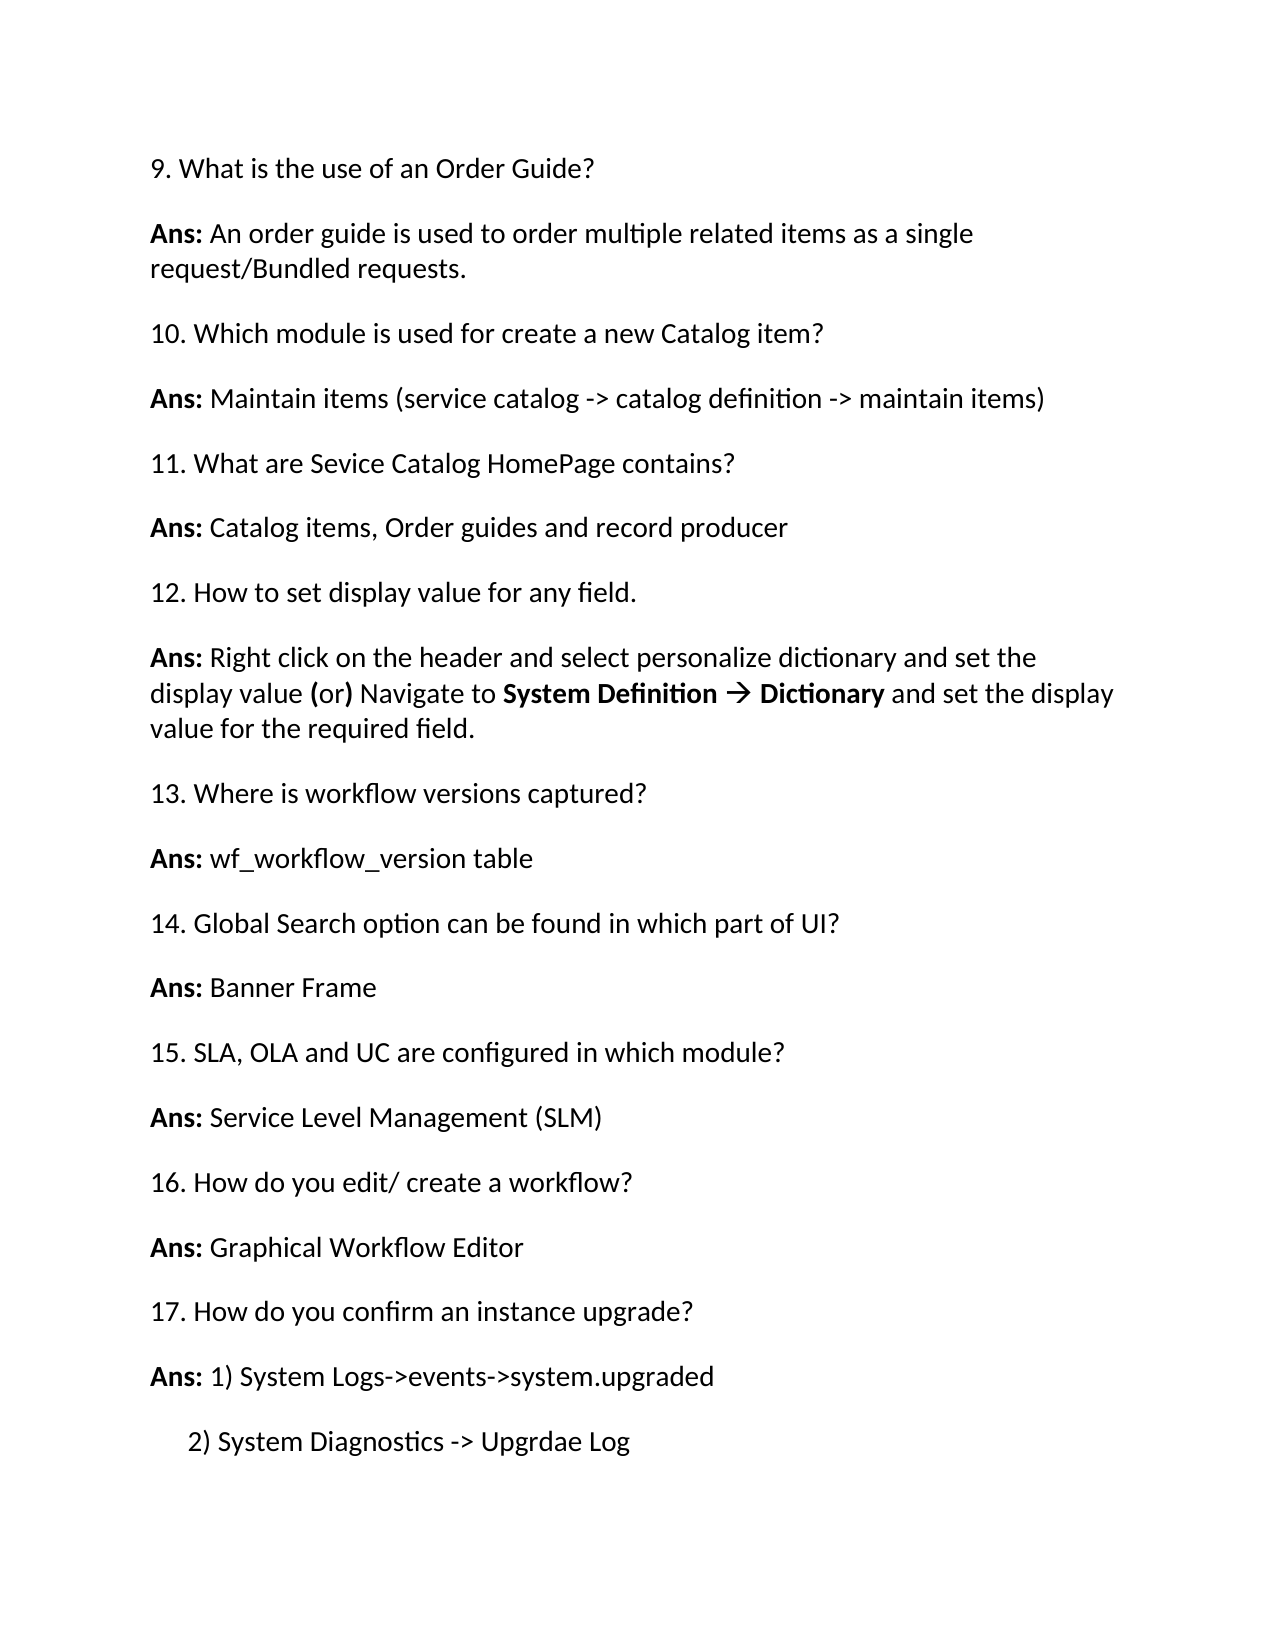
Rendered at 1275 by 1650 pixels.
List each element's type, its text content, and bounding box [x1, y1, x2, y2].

text Ans: An order guide is used to order multiple related items as a single request/Bundled requests. [150, 215, 1125, 286]
text Ans: Service Level Management (SLM) [150, 1099, 1125, 1135]
text 12. How to set display value for any field. [150, 574, 1125, 610]
text Ans: Maintain items (service catalog -> catalog definition -> maintain items) [150, 380, 1125, 416]
text 10. Which module is used for create a new Catalog item? [150, 315, 1125, 351]
text 14. Global Search option can be found in which part of UI? [150, 905, 1125, 940]
text Ans: Right click on the header and select personalize dictionary and set the display value (or) Navigate to System Definition Dictionary and set the display value for the required field. [150, 639, 1125, 746]
text 11. What are Sevice Catalog HomePage contains? [150, 445, 1125, 480]
text Ans: Banner Frame [150, 969, 1125, 1005]
text 2) System Diagnostics -> Upgrdae Log [187, 1423, 1125, 1459]
text 16. How do you edit/ create a workflow? [150, 1164, 1125, 1199]
text Ans: Graphical Workflow Editor [150, 1229, 1125, 1264]
text 9. What is the use of an Order Guide? [150, 150, 1125, 186]
text 13. Where is workflow versions captured? [150, 775, 1125, 811]
text Ans: 1) System Logs->events->system.upgraded [150, 1358, 1125, 1394]
text 15. SLA, OLA and UC are configured in which module? [150, 1034, 1125, 1070]
text Ans: wf_workflow_version table [150, 840, 1125, 876]
text Ans: Catalog items, Order guides and record producer [150, 509, 1125, 545]
text 17. How do you confirm an instance upgrade? [150, 1293, 1125, 1329]
